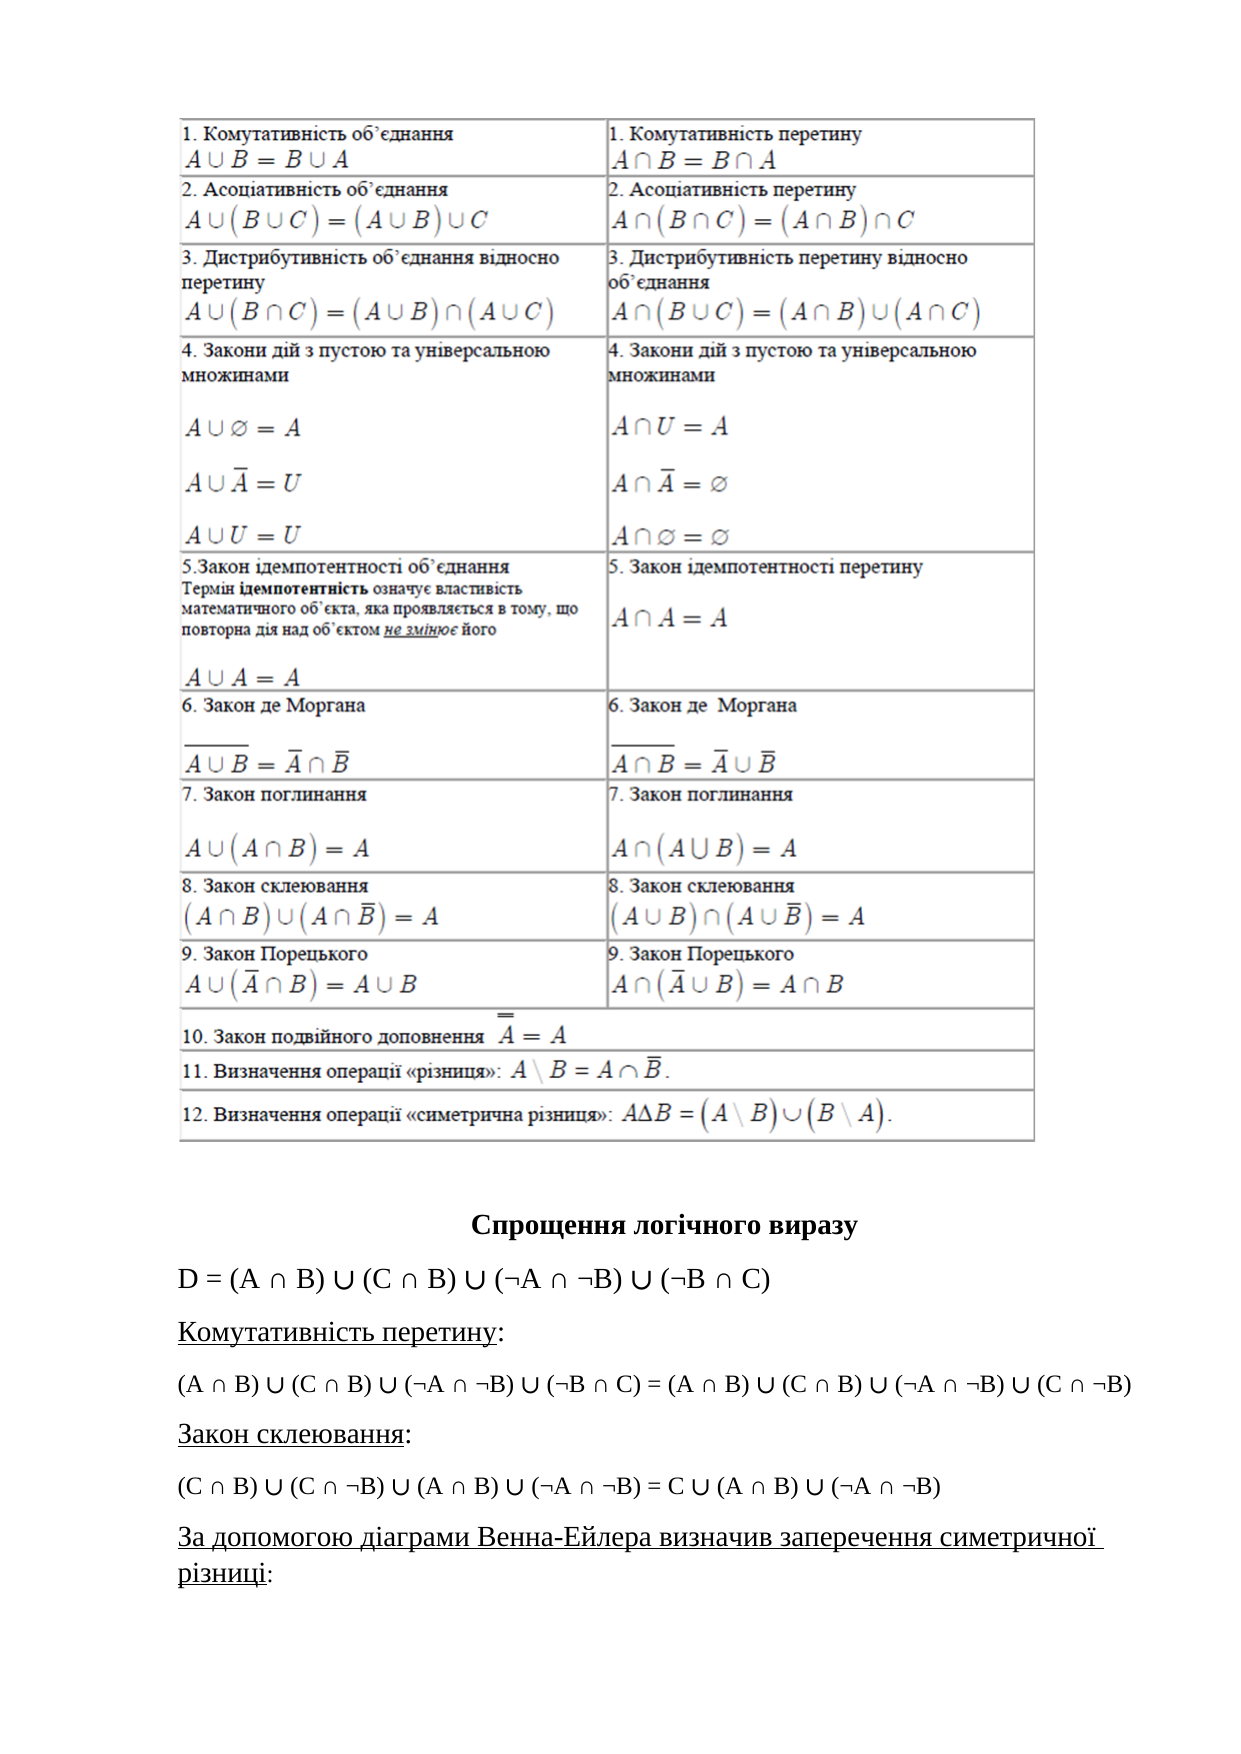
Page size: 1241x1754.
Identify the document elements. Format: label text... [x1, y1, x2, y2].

text D = (A ∩ B) ∪ (C ∩ B) ∪ (¬A ∩ ¬B) ∪ (¬B ∩ C) [177, 1260, 1152, 1295]
text (A ∩ B) ∪ (C ∩ B) ∪ (¬A ∩ ¬B) ∪ (¬B ∩ C) = (A ∩ B) ∪ (C ∩ B) ∪ (¬A ∩ ¬B) ∪ (C ∩ ¬B) [177, 1367, 1152, 1397]
text Комутативність перетину: [177, 1314, 1152, 1348]
text (C ∩ B) ∪ (C ∩ ¬B) ∪ (A ∩ B) ∪ (¬A ∩ ¬B) = C ∪ (A ∩ B) ∪ (¬A ∩ ¬B) [177, 1469, 1152, 1499]
text Закон склеювання: [177, 1417, 1152, 1450]
text Спрощення логічного виразу [177, 1207, 1152, 1241]
picture [177, 118, 1036, 1142]
text За допомогою діаграми Венна-Ейлера визначив заперечення симетричної різниці: [177, 1519, 1152, 1588]
